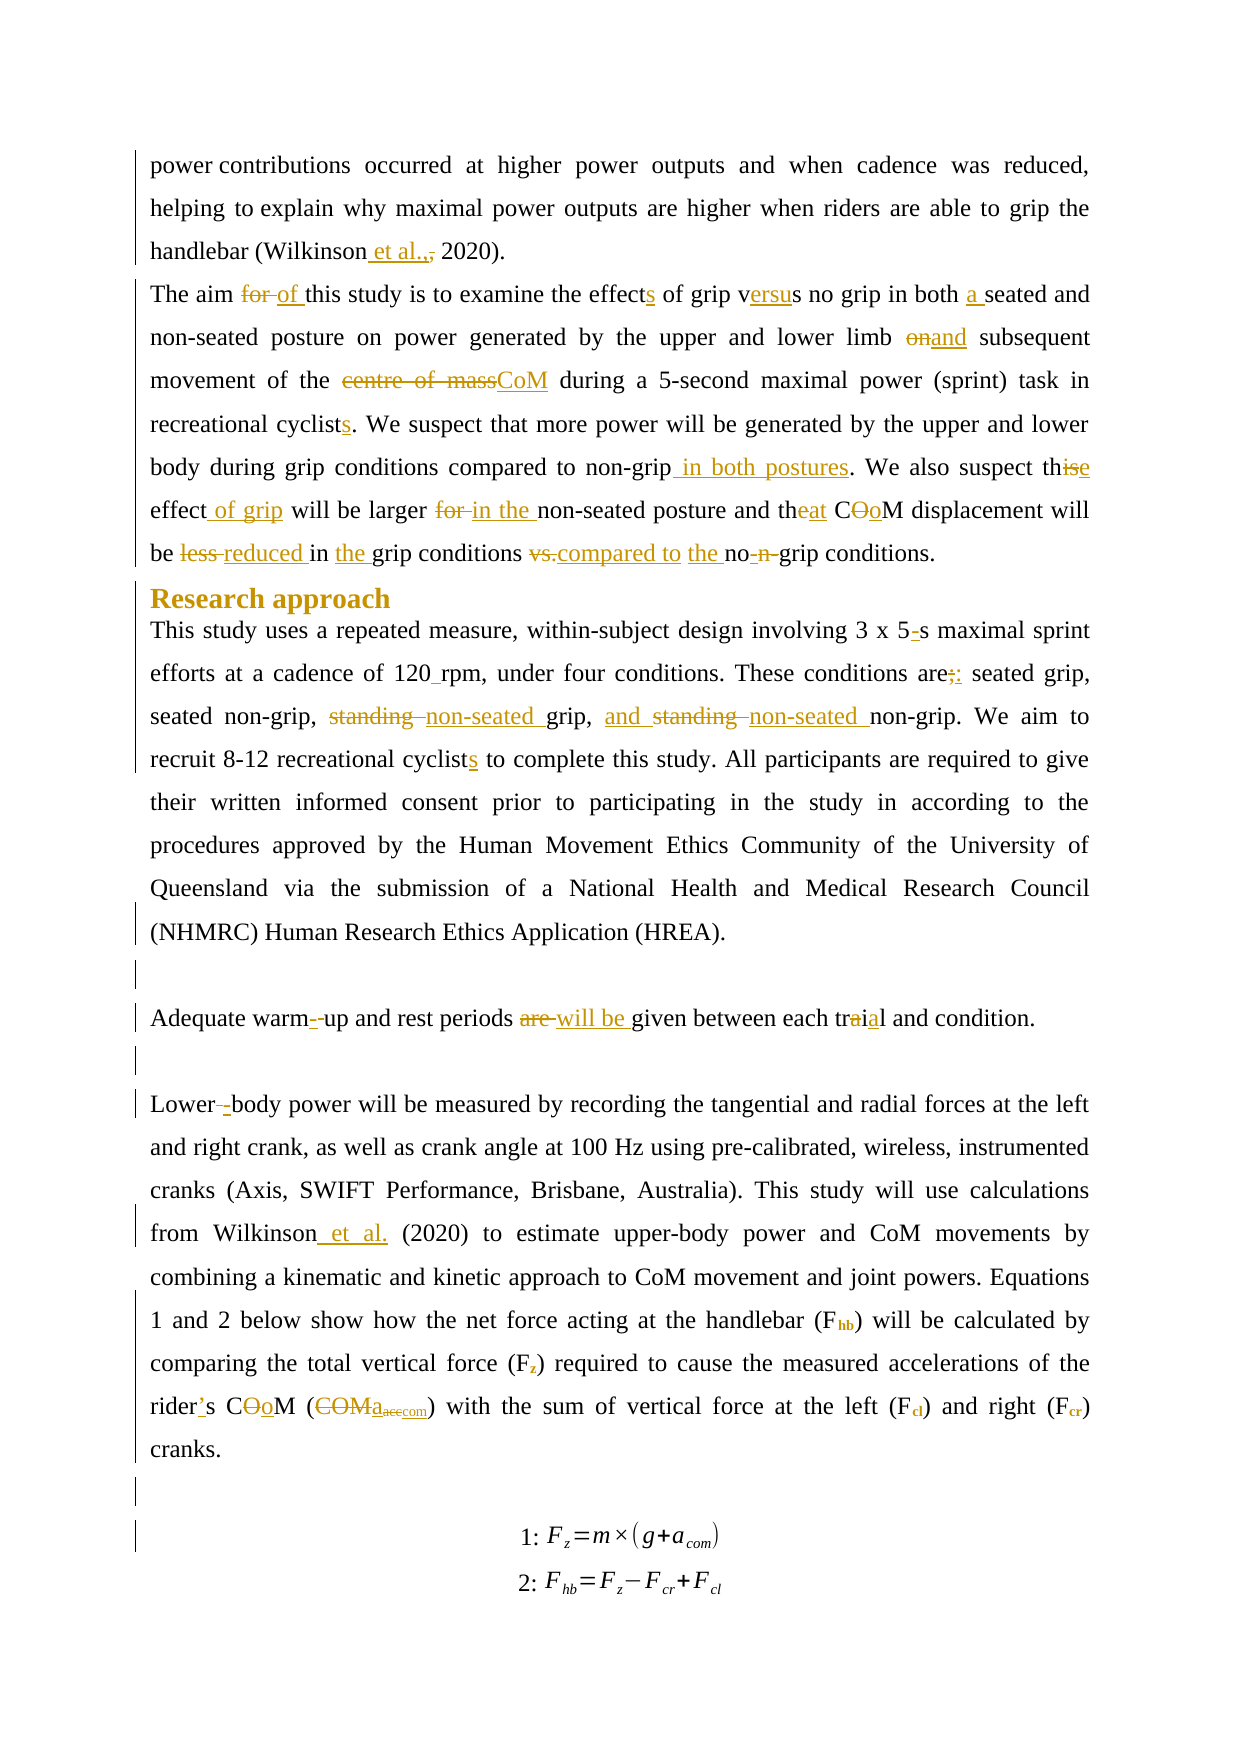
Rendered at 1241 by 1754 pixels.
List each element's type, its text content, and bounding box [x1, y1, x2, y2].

text This study uses a repeated measure, within-subject design involving 3 x 5s maximal sprint efforts at a cadence of 120rpm, under four conditions. These conditions are seated grip, seated non-grip, grip, non-grip. We aim to recruit 8-12 recreational cyclist to complete this study. All participants are required to give their written informed consent prior to participating in the study in according to the procedures approved by the Human Movement Ethics Community of the University of Queensland via the submission of a National Health and Medical Research Council (NHMRC) Human Research Ethics Application (HREA). [150, 615, 1090, 945]
text The aim this study is to examine the effect of grip vs no grip in both seated and non-seated posture on power generated by the upper and lower limb subsequent movement of the during a 5-second maximal power (sprint) task in recreational cyclist. We suspect that more power will be generated by the upper and lower body during grip conditions compared to non-grip. We also suspect th effect will be larger non-seated posture and th CM displacement will be in grip conditions nogrip conditions. [150, 279, 1090, 567]
text 1: [150, 1520, 1090, 1552]
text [150, 150, 1090, 265]
text Adequate warmup and rest periods given between each tril and condition. [150, 1003, 1090, 1032]
text Lowerbody power will be measured by recording the tangential and radial forces at the left and right crank, as well as crank angle at 100 Hz using pre-calibrated, wireless, instrumented cranks (Axis, SWIFT Performance, Brisbane, Australia). This study will use calculations from Wilkinson (2020) to estimate upper-body power and CoM movements by combining a kinematic and kinetic approach to CoM movement and joint powers. Equations 1 and 2 below show how the net force acting at the handlebar (Fhb) will be calculated by comparing the total vertical force (Fz) required to cause the measured accelerations of the riders CM () with the sum of vertical force at the left (Fcl) and right (Fcr) cranks. [150, 1089, 1090, 1463]
text Research approach [150, 581, 1090, 615]
text 2: [150, 1567, 1090, 1598]
